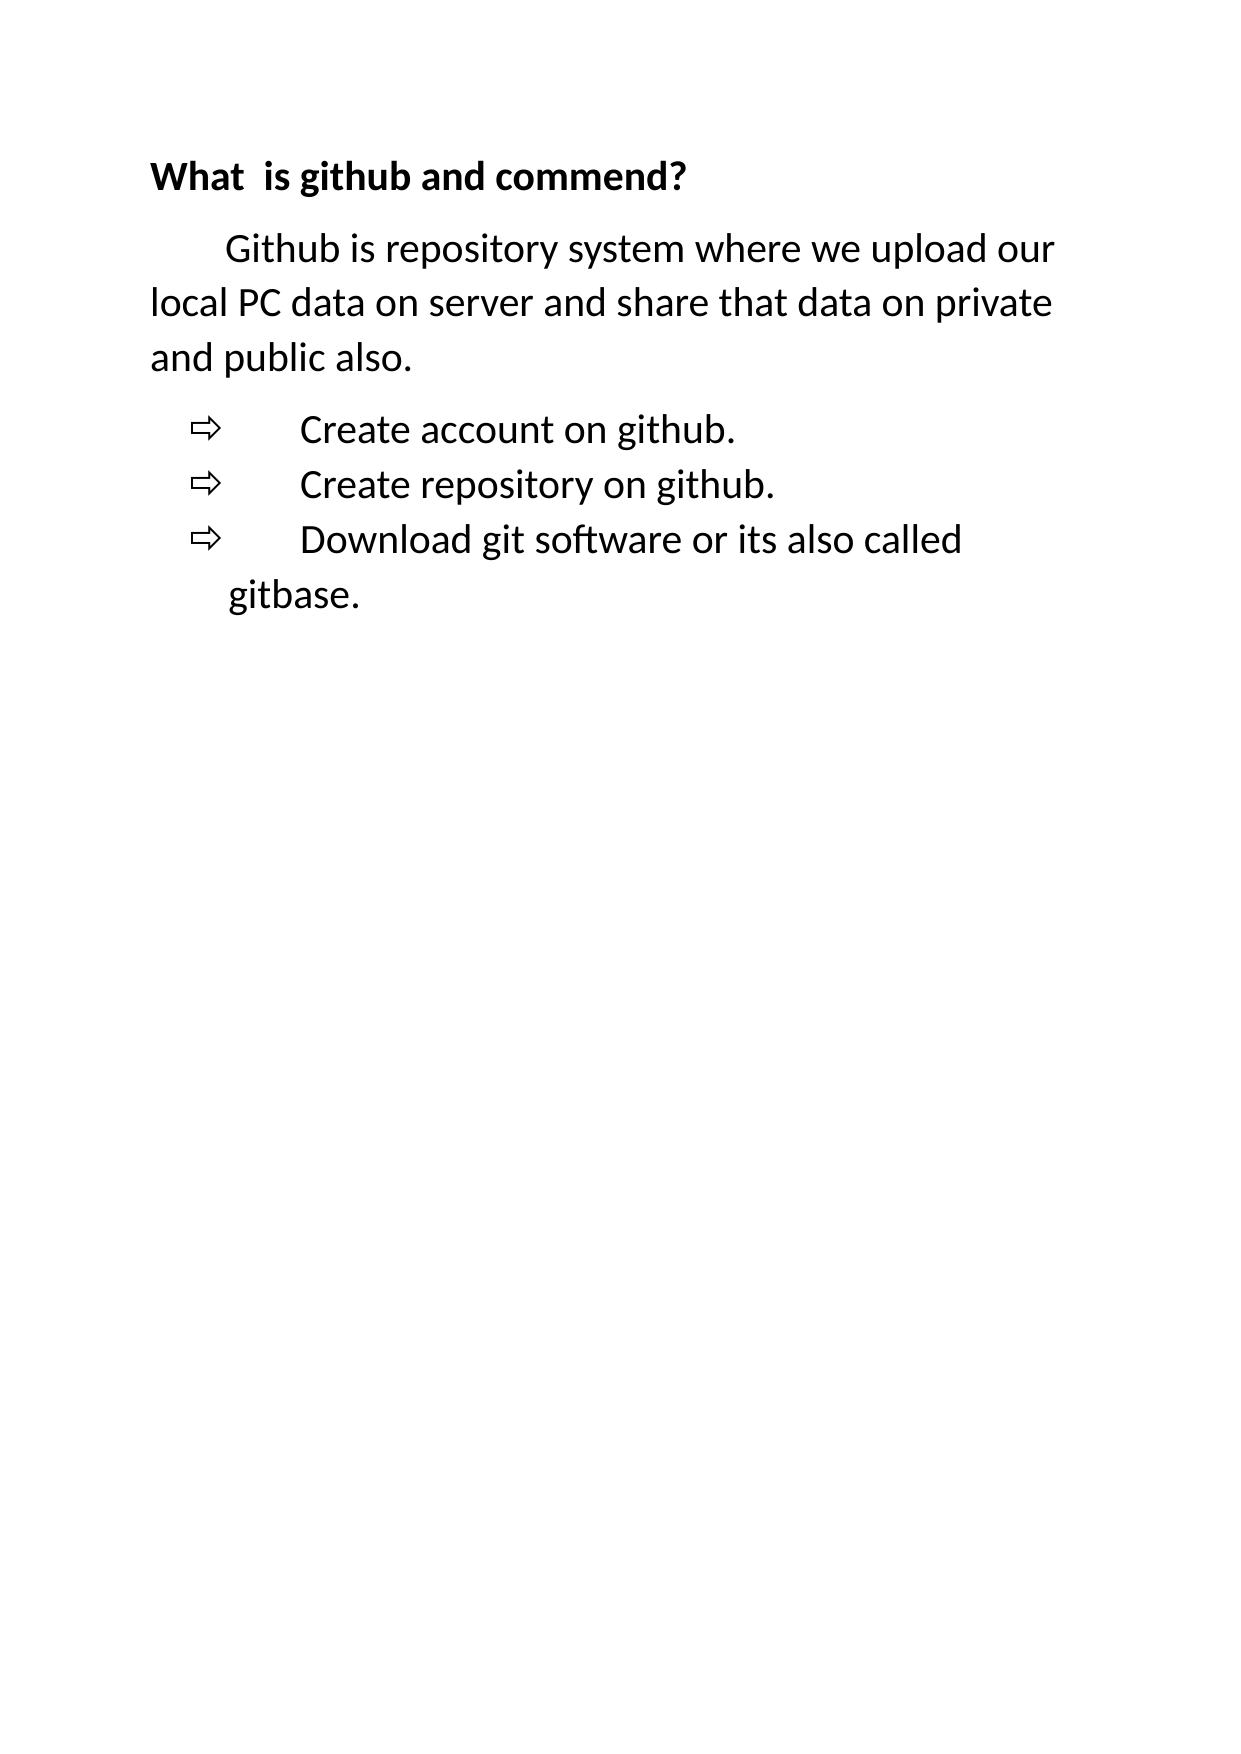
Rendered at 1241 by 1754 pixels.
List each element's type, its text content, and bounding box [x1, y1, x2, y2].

text Github is repository system where we upload our local PC data on server and share that data on private and public also. [150, 222, 1090, 382]
list Download git software or its also called gitbase. [187, 513, 1090, 618]
text What is github and commend? [150, 150, 1090, 201]
list Create repository on github. [187, 458, 1090, 509]
list Create account on github. [187, 403, 1090, 454]
